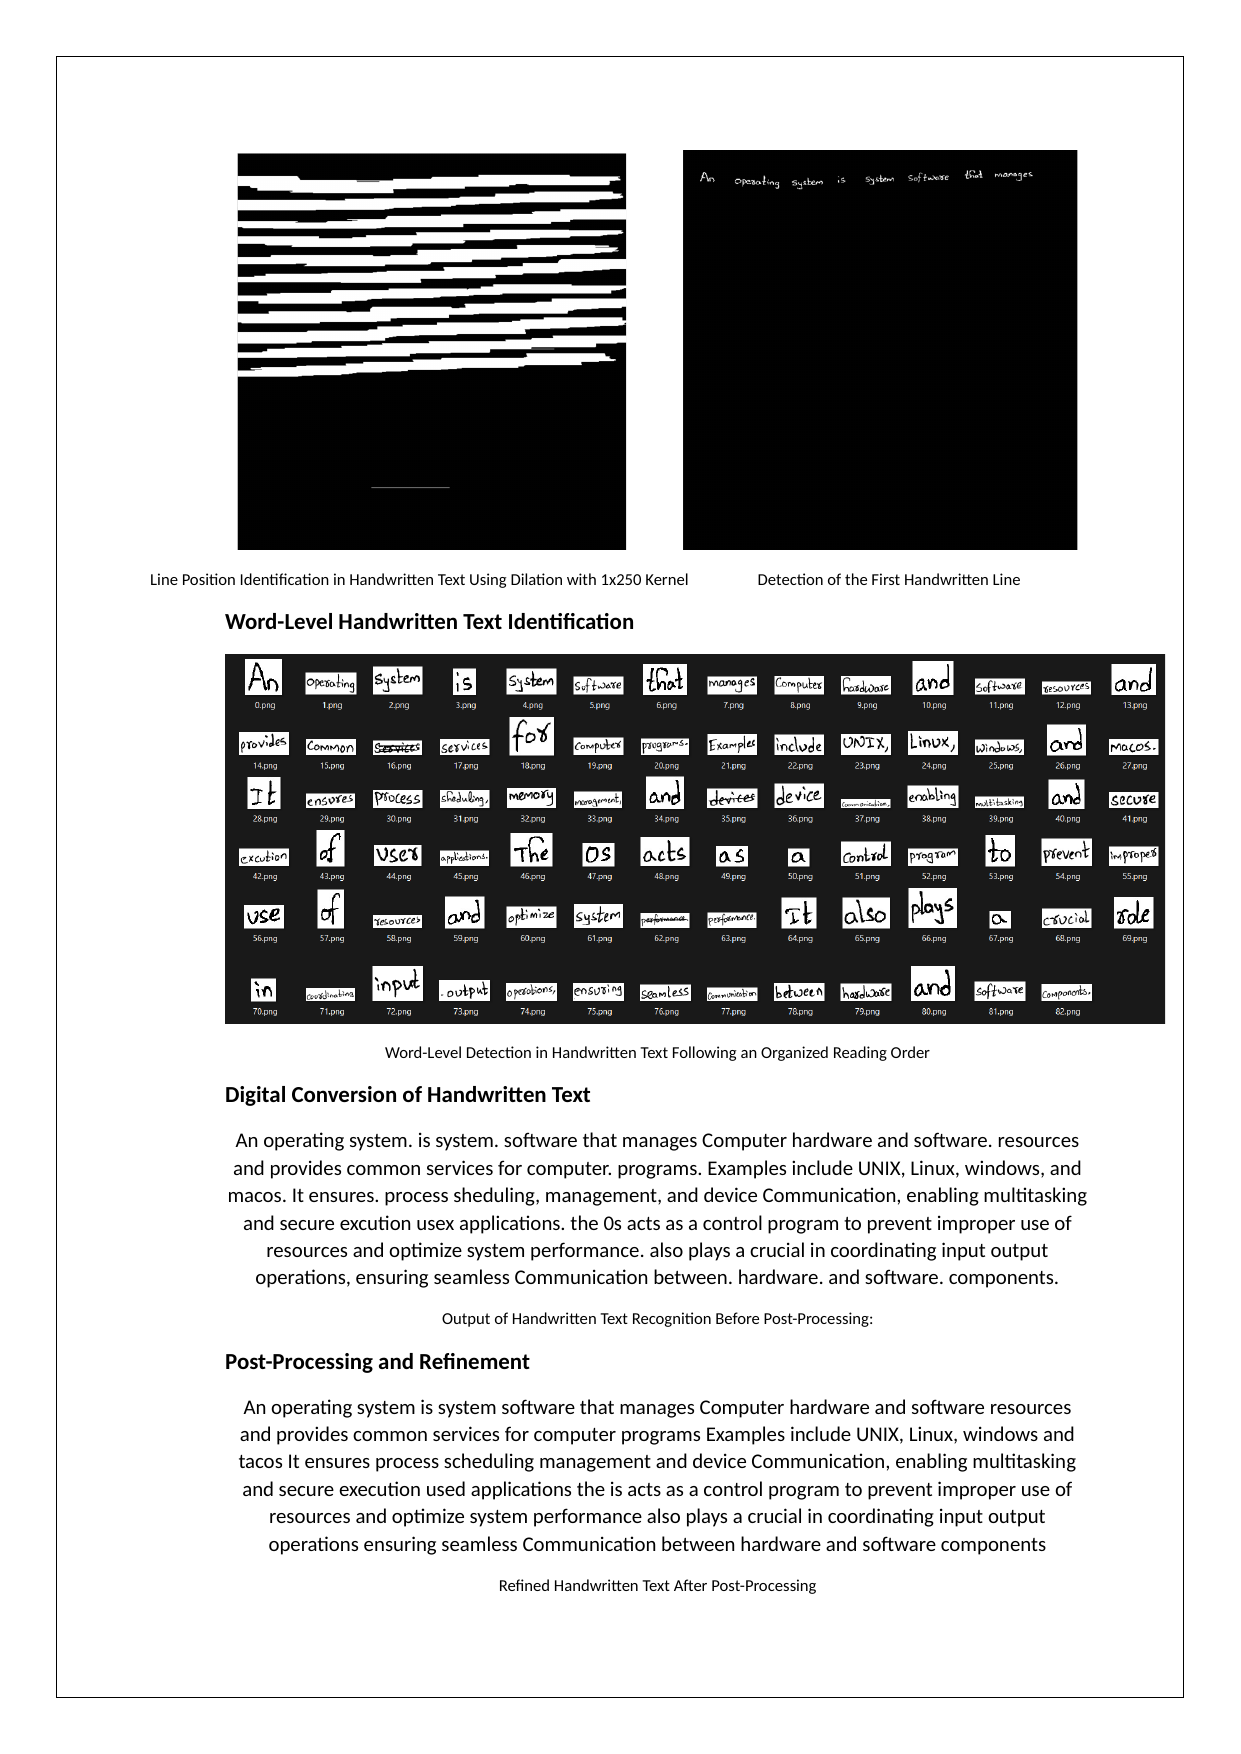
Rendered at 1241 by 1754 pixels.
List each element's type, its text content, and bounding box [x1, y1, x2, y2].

picture [683, 150, 1078, 550]
text An operating system is system software that manages Computer hardware and software resources and provides common services for computer programs Examples include UNIX, Linux, windows and tacos It ensures process scheduling management and device Communication, enabling multitasking and secure execution used applications the is acts as a control program to prevent improper use of resources and optimize system performance also plays a crucial in coordinating input output operations ensuring seamless Communication between hardware and software components [225, 1394, 1090, 1556]
text Word-Level Detection in Handwritten Text Following an Organized Reading Order [225, 1042, 1090, 1062]
text Word-Level Handwritten Text Identification [225, 607, 1090, 635]
text Post-Processing and Refinement [225, 1347, 1090, 1375]
text Digital Conversion of Handwritten Text [225, 1081, 1090, 1109]
text Refined Handwritten Text After Post-Processing [225, 1575, 1090, 1595]
picture [237, 153, 627, 550]
picture [225, 654, 1166, 1024]
text Line Position Identification in Handwritten Text Using Dilation with 1x250 Kernel Detection of the First Handwritten Line [150, 569, 1090, 589]
text An operating system. is system. software that manages Computer hardware and software. resources and provides common services for computer. programs. Examples include UNIX, Linux, windows, and macos. It ensures. process sheduling, management, and device Communication, enabling multitasking and secure excution usex applications. the 0s acts as a control program to prevent improper use of resources and optimize system performance. also plays a crucial in coordinating input output operations, ensuring seamless Communication between. hardware. and software. components. [225, 1127, 1090, 1290]
text Output of Handwritten Text Recognition Before Post-Processing: [225, 1308, 1090, 1329]
